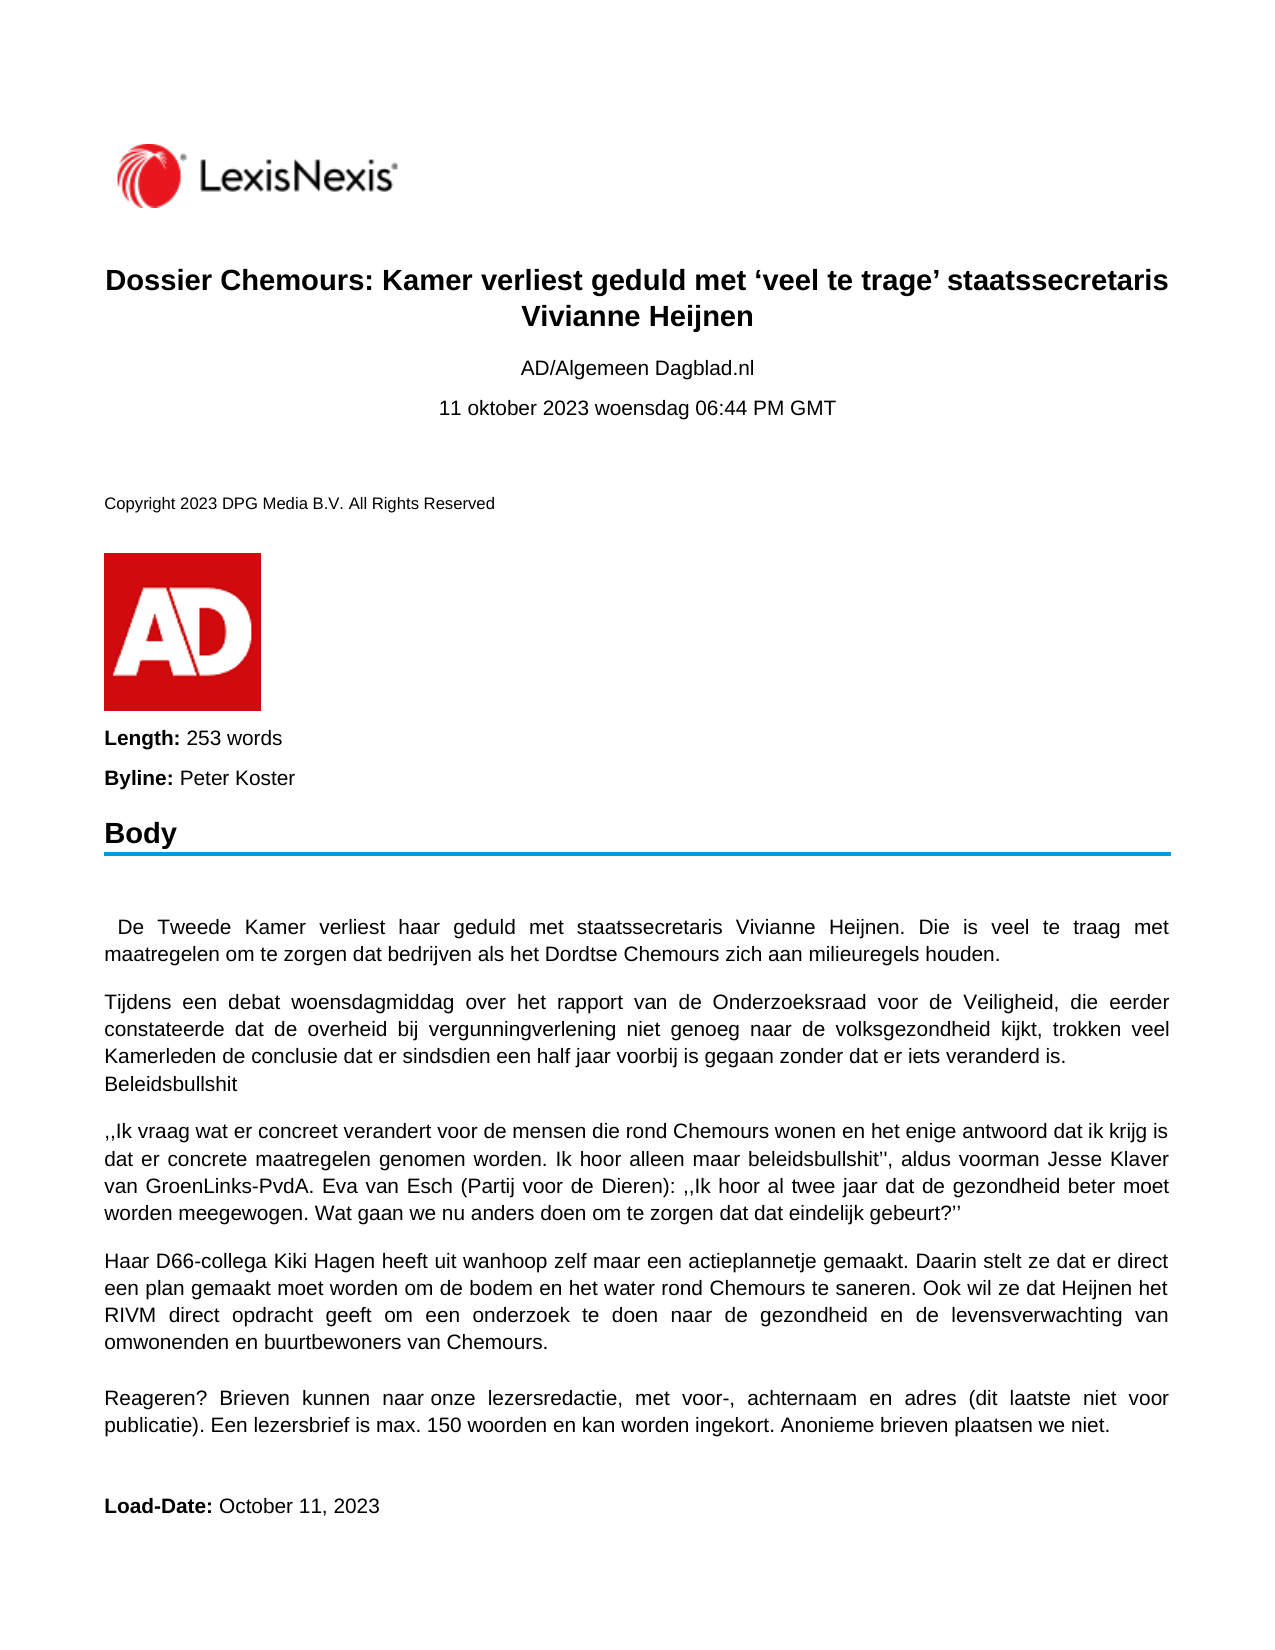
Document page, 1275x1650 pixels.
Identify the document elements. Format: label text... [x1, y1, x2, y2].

text Reageren? Brieven kunnen naar onze lezersredactie, met voor-, achternaam en adres (dit laatste niet voor publicatie). Een lezersbrief is max. 150 woorden en kan worden ingekort. Anonieme brieven plaatsen we niet. [104, 1382, 1171, 1437]
text Tijdens een debat woensdagmiddag over het rapport van de Onderzoeksraad voor de Veiligheid, die eerder constateerde dat de overheid bij vergunningverlening niet genoeg naar de volksgezondheid kijkt, trokken veel Kamerleden de conclusie dat er sindsdien een half jaar voorbij is gegaan zonder dat er iets veranderd is. [104, 987, 1171, 1068]
text Body [104, 814, 1171, 850]
text Length: 253 words [104, 723, 1171, 750]
picture [104, 553, 261, 711]
text Beleidsbullshit [104, 1068, 1171, 1095]
text ,,Ik vraag wat er concreet verandert voor de mensen die rond Chemours wonen en het enige antwoord dat ik krijg is dat er concrete maatregelen genomen worden. Ik hoor alleen maar beleidsbullshit’', aldus voorman Jesse Klaver van GroenLinks-PvdA. Eva van Esch (Partij voor de Dieren): ,,Ik hoor al twee jaar dat de gezondheid beter moet worden meegewogen. Wat gaan we nu anders doen om te zorgen dat dat eindelijk gebeurt?’’ [104, 1116, 1171, 1224]
text 11 oktober 2023 woensdag 06:44 PM GMT [104, 393, 1171, 420]
text Load-Date: October 11, 2023 [104, 1462, 1171, 1517]
text AD/Algemeen Dagblad.nl [104, 353, 1171, 380]
text De Tweede Kamer verliest haar geduld met staatssecretaris Vivianne Heijnen. Die is veel te traag met maatregelen om te zorgen dat bedrijven als het Dordtse Chemours zich aan milieuregels houden. [104, 912, 1171, 966]
text Haar D66-collega Kiki Hagen heeft uit wanhoop zelf maar een actieplannetje gemaakt. Daarin stelt ze dat er direct een plan gemaakt moet worden om de bodem en het water rond Chemours te saneren. Ook wil ze dat Heijnen het RIVM direct opdracht geeft om een onderzoek te doen naar de gezondheid en de levensverwachting van omwonenden en buurtbewoners van Chemours. [104, 1245, 1171, 1354]
text Copyright 2023 DPG Media B.V. All Rights Reserved [104, 461, 1171, 513]
subtitle Dossier Chemours: Kamer verliest geduld met ‘veel te trage’ staatssecretaris Vivianne Heijnen [104, 261, 1171, 332]
picture [104, 144, 412, 208]
text Byline: Peter Koster [104, 762, 1171, 789]
